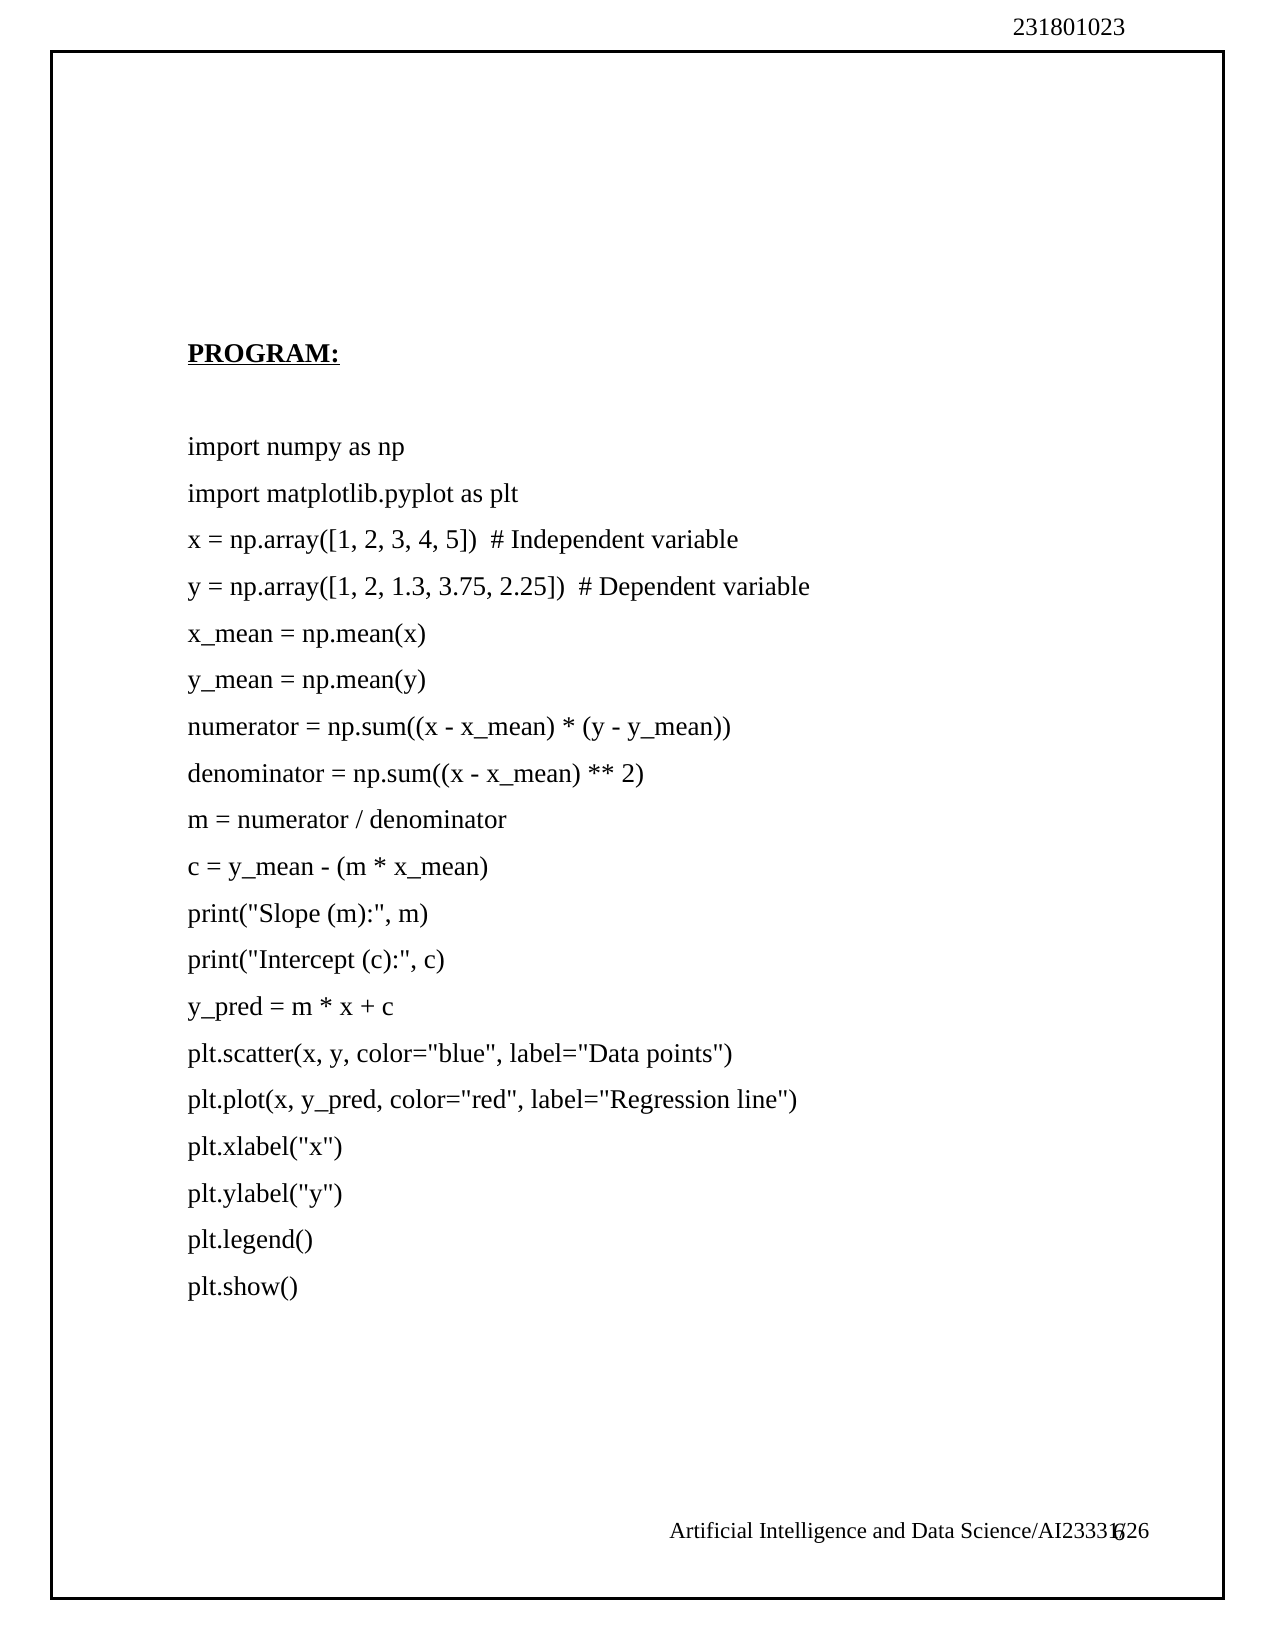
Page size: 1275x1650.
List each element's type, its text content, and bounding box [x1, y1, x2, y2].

text y_mean = np.mean(y) [187, 663, 1125, 694]
text plt.ylabel("y") [187, 1177, 1125, 1208]
text x = np.array([1, 2, 3, 4, 5]) # Independent variable [187, 523, 1125, 554]
text PROGRAM: [187, 337, 1125, 368]
text plt.legend() [187, 1223, 1125, 1254]
text numerator = np.sum((x - x_mean) * (y - y_mean)) [187, 710, 1125, 741]
text print("Slope (m):", m) [187, 897, 1125, 928]
text plt.show() [187, 1270, 1125, 1301]
text c = y_mean - (m * x_mean) [187, 850, 1125, 881]
text import numpy as np [187, 430, 1125, 461]
text plt.scatter(x, y, color="blue", label="Data points") [187, 1037, 1125, 1068]
text x_mean = np.mean(x) [187, 617, 1125, 648]
text m = numerator / denominator [187, 803, 1125, 834]
text y = np.array([1, 2, 1.3, 3.75, 2.25]) # Dependent variable [187, 570, 1125, 601]
text denominator = np.sum((x - x_mean) ** 2) [187, 757, 1125, 788]
text import matplotlib.pyplot as plt [187, 477, 1125, 508]
text print("Intercept (c):", c) [187, 943, 1125, 974]
text plt.plot(x, y_pred, color="red", label="Regression line") [187, 1083, 1125, 1114]
text plt.xlabel("x") [187, 1130, 1125, 1161]
text y_pred = m * x + c [187, 990, 1125, 1021]
